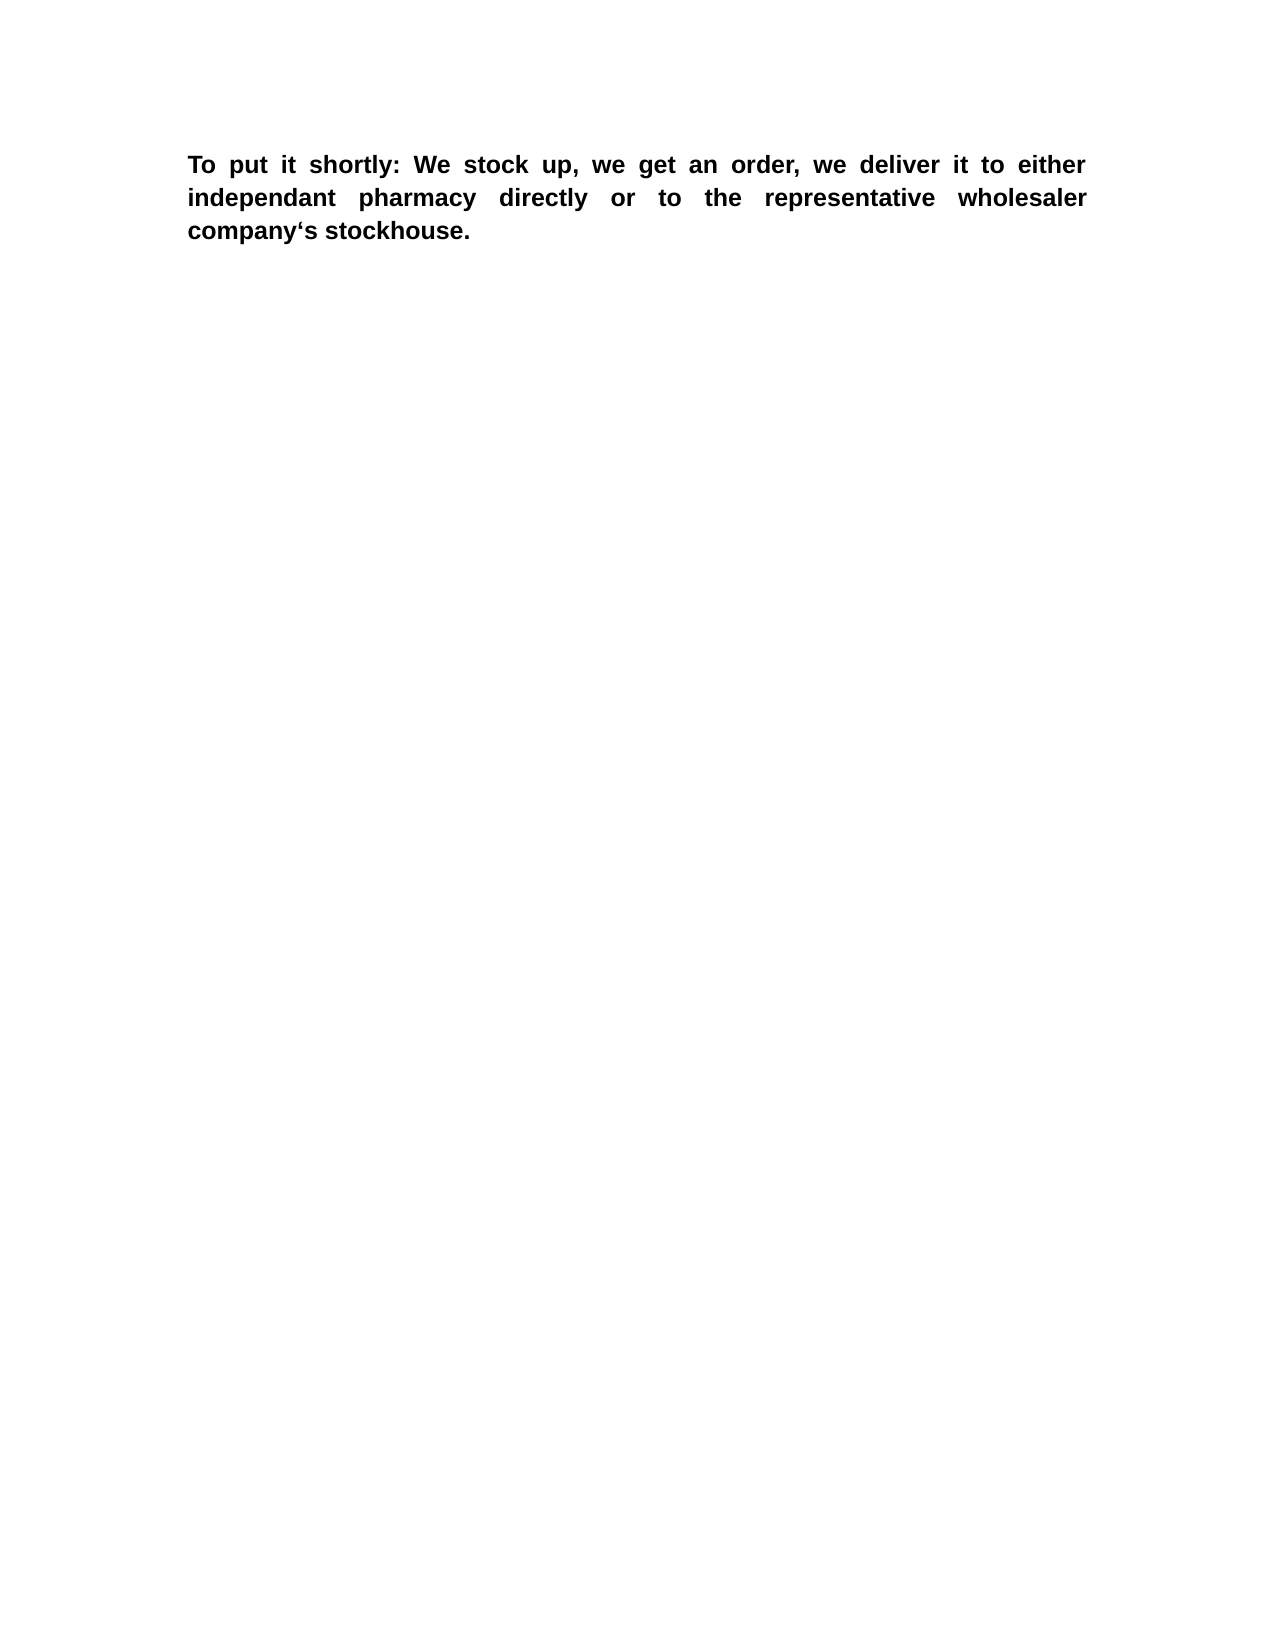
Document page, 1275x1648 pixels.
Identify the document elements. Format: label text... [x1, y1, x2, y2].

text To put it shortly: We stock up, we get an order, we deliver it to either independant pharmacy directly or to the representative wholesaler company‘s stockhouse. [187, 150, 1088, 245]
